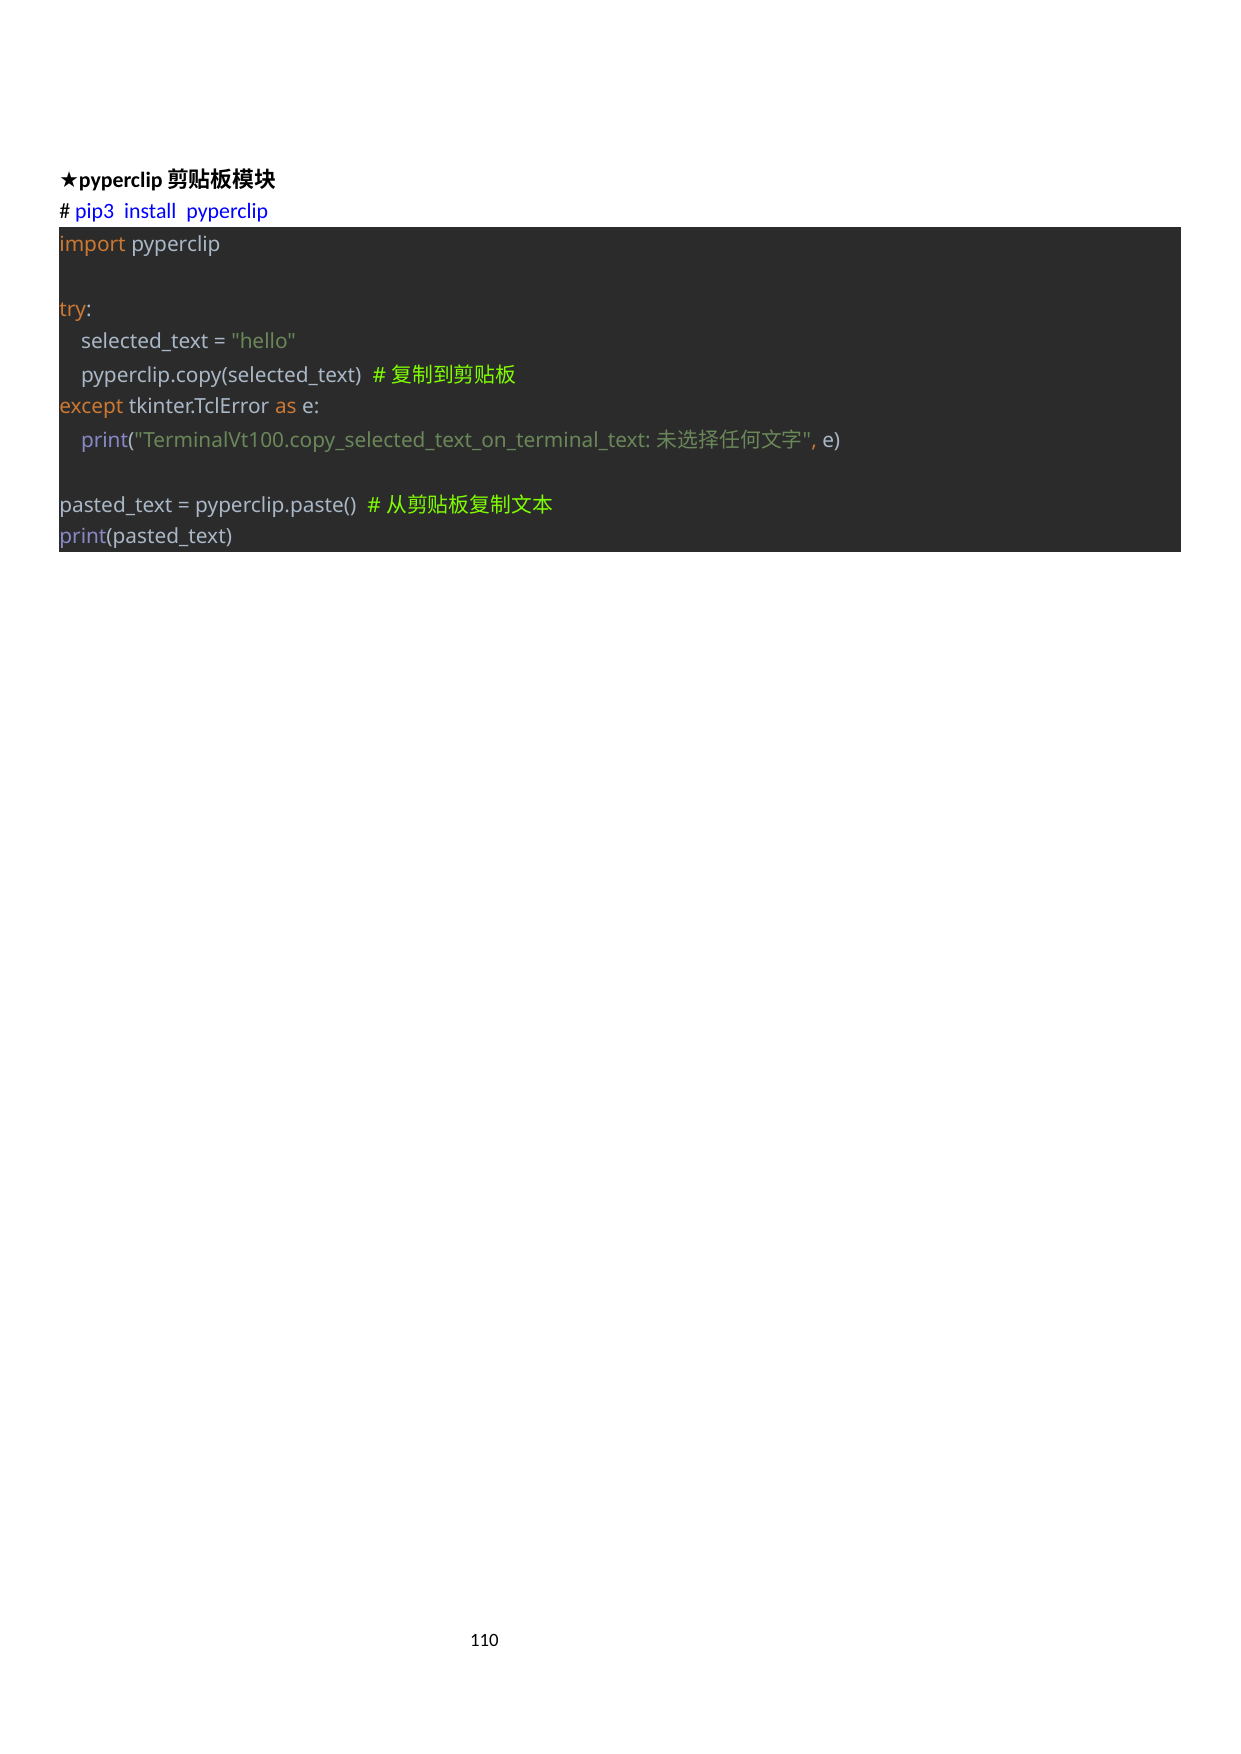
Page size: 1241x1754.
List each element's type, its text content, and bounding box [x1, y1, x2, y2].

text import pyperclip try: selected_text = "hello" pyperclip.copy(selected_text) # 复制到剪贴板 except tkinter.TclError as e: print("TerminalVt100.copy_selected_text_on_terminal_text: 未选择任何文字", e) pasted_text = pyperclip.paste() # 从剪贴板复制文本 print(pasted_text) [59, 227, 1181, 552]
text ★pyperclip剪贴板模块 [59, 162, 1181, 194]
text # pip3 install pyperclip [59, 194, 1181, 227]
